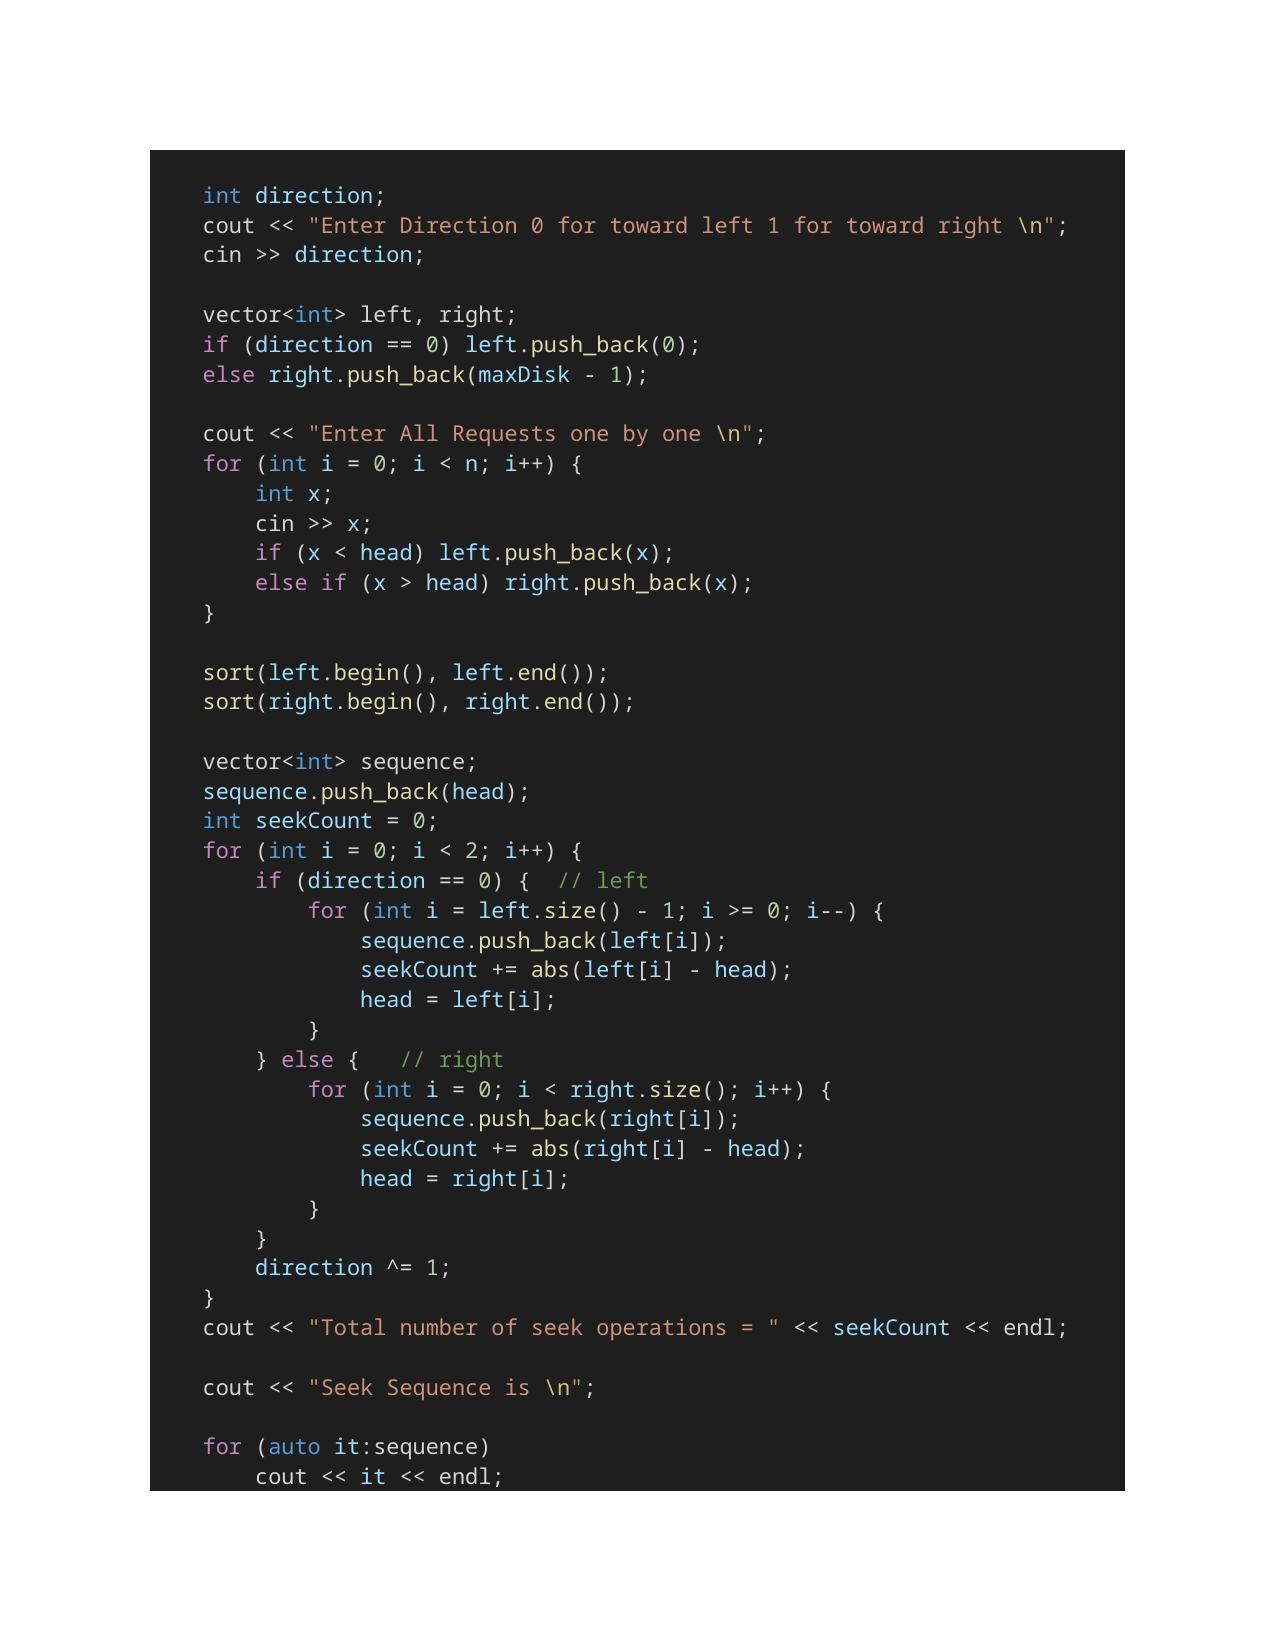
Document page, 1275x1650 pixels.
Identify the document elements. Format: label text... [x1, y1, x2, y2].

text cout << "Total number of seek operations = " << seekCount << endl; [150, 1312, 1125, 1342]
text head = left[i]; [150, 984, 1125, 1014]
text sort(left.begin(), left.end()); [150, 656, 1125, 686]
text cout << it << endl; [150, 1461, 1125, 1491]
text cout << "Enter All Requests one by one \n"; [150, 418, 1125, 448]
text seekCount += abs(left[i] - head); [150, 954, 1125, 984]
text int x; [150, 478, 1125, 507]
text else if (x > head) right.push_back(x); [150, 567, 1125, 597]
text } [150, 1193, 1125, 1222]
text } [150, 1282, 1125, 1312]
text for (auto it:sequence) [150, 1431, 1125, 1461]
text if (direction == 0) { // left [150, 865, 1125, 895]
text sort(right.begin(), right.end()); [150, 686, 1125, 716]
text else right.push_back(maxDisk - 1); [150, 358, 1125, 388]
text seekCount += abs(right[i] - head); [150, 1133, 1125, 1163]
text cout << "Enter Direction 0 for toward left 1 for toward right \n"; [150, 209, 1125, 239]
text int direction; [150, 180, 1125, 209]
text for (int i = left.size() - 1; i >= 0; i--) { [150, 895, 1125, 924]
text if (x < head) left.push_back(x); [150, 537, 1125, 567]
text direction ^= 1; [150, 1252, 1125, 1282]
text for (int i = 0; i < 2; i++) { [150, 835, 1125, 865]
text vector<int> left, right; [150, 299, 1125, 329]
text if (direction == 0) left.push_back(0); [150, 329, 1125, 358]
text for (int i = 0; i < n; i++) { [150, 448, 1125, 478]
text sequence.push_back(head); [150, 776, 1125, 805]
text } [150, 1014, 1125, 1044]
text for (int i = 0; i < right.size(); i++) { [150, 1073, 1125, 1103]
text cin >> x; [150, 507, 1125, 537]
text } else { // right [150, 1044, 1125, 1073]
text cin >> direction; [150, 239, 1125, 269]
text sequence.push_back(left[i]); [150, 924, 1125, 954]
text sequence.push_back(right[i]); [150, 1103, 1125, 1133]
text cout << "Seek Sequence is \n"; [150, 1371, 1125, 1401]
text } [150, 1222, 1125, 1252]
text vector<int> sequence; [150, 746, 1125, 776]
text } [150, 597, 1125, 627]
text head = right[i]; [150, 1163, 1125, 1193]
text int seekCount = 0; [150, 805, 1125, 835]
